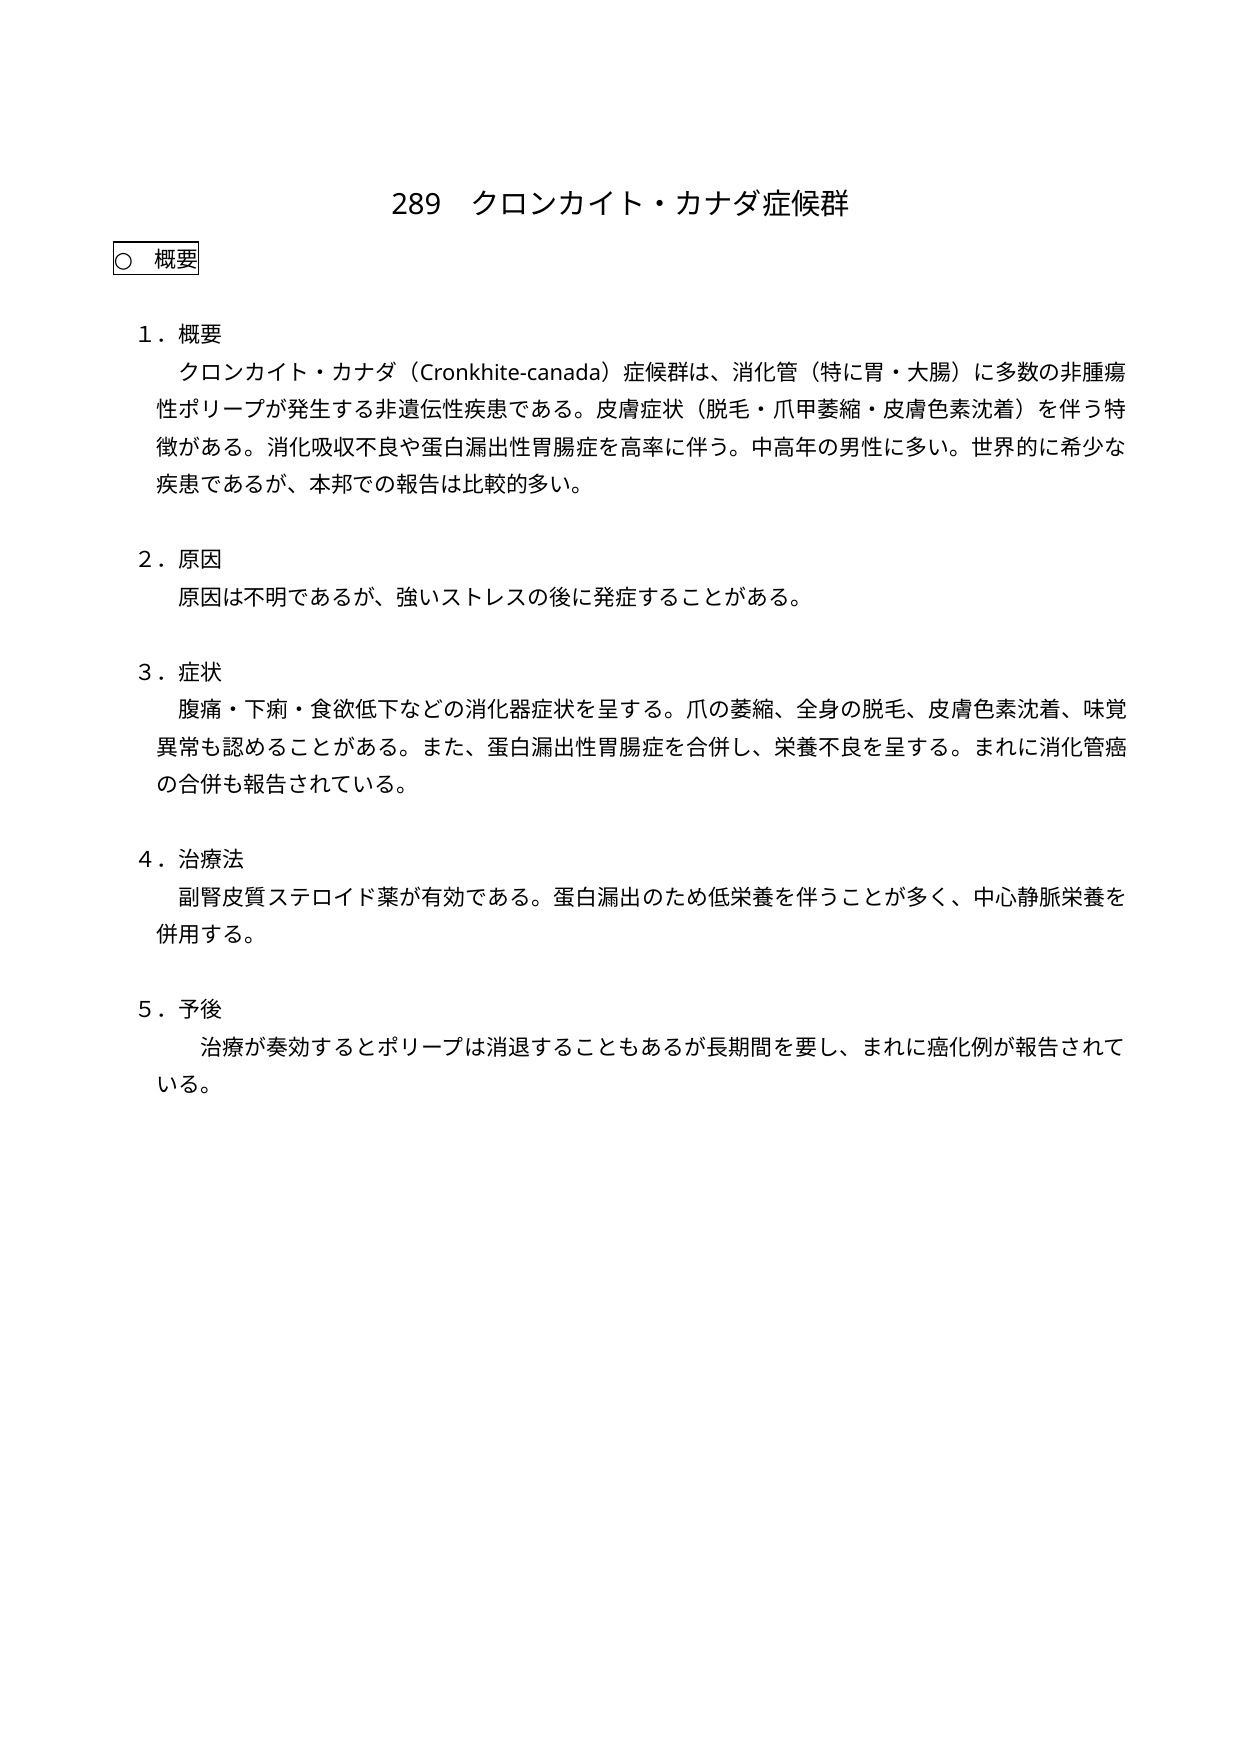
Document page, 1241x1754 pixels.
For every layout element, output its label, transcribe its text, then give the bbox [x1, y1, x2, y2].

text 治療が奏効するとポリープは消退することもあるが長期間を要し、まれに癌化例が報告されている。 [156, 1027, 1128, 1102]
text ５．予後 [134, 989, 1128, 1027]
text ３．症状 [134, 652, 1128, 689]
text ２．原因 [134, 539, 1128, 577]
text 289 クロンカイト・カナダ症候群 [112, 164, 1128, 239]
text 腹痛・下痢・食欲低下などの消化器症状を呈する。爪の萎縮、全身の脱毛、皮膚色素沈着、味覚異常も認めることがある。また、蛋白漏出性胃腸症を合併し、栄養不良を呈する。まれに消化管癌の合併も報告されている。 [156, 689, 1128, 802]
text 原因は不明であるが、強いストレスの後に発症することがある。 [156, 577, 1128, 614]
text クロンカイト・カナダ（Cronkhite-canada）症候群は、消化管（特に胃・大腸）に多数の非腫瘍性ポリープが発生する非遺伝性疾患である。皮膚症状（脱毛・爪甲萎縮・皮膚色素沈着）を伴う特徴がある。消化吸収不良や蛋白漏出性胃腸症を高率に伴う。中高年の男性に多い。世界的に希少な疾患であるが、本邦での報告は比較的多い。 [156, 352, 1128, 502]
text ○ 概要 [112, 239, 1128, 277]
text 副腎皮質ステロイド薬が有効である。蛋白漏出のため低栄養を伴うことが多く、中心静脈栄養を併用する。 [157, 877, 1128, 952]
text １．概要 [134, 314, 1128, 352]
text ４．治療法 [134, 839, 1128, 877]
